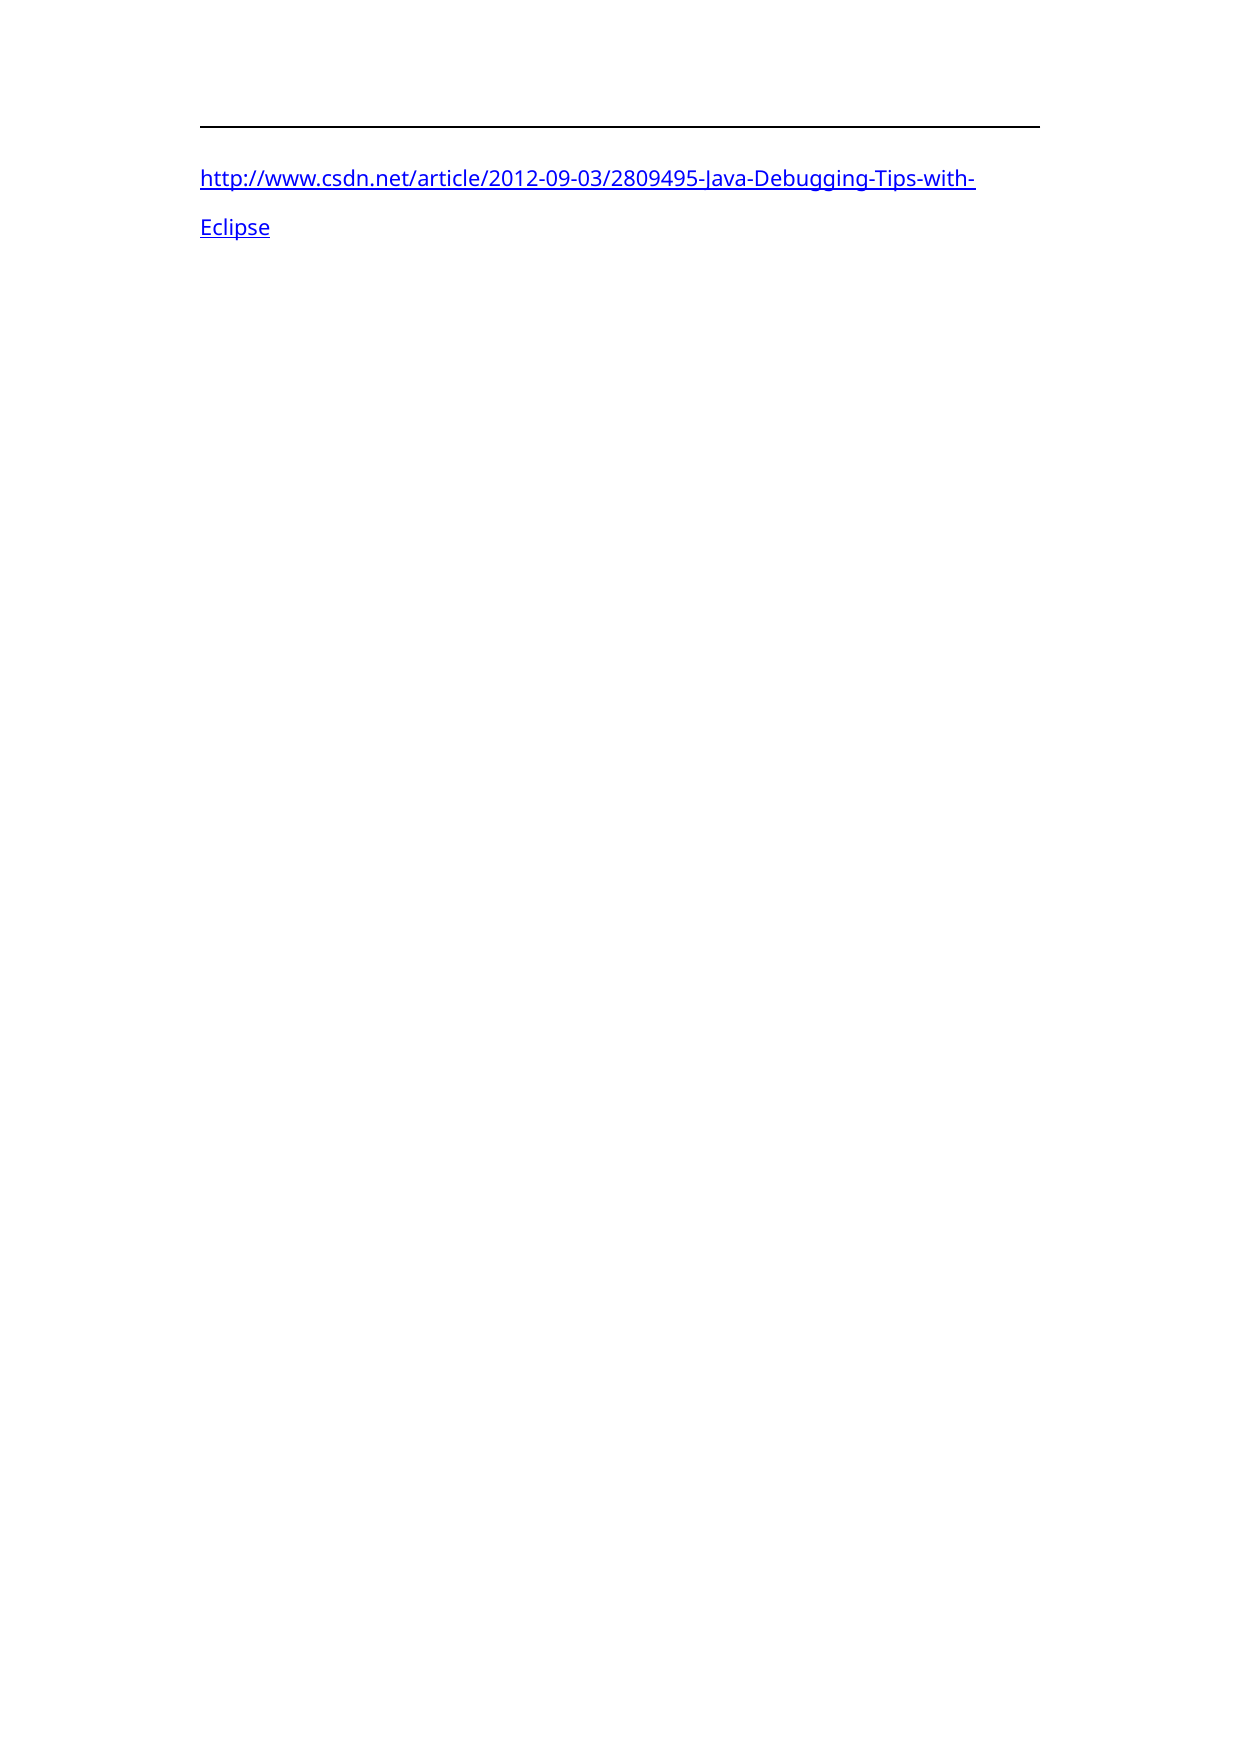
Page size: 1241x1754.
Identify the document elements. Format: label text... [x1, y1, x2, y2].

text http://www.csdn.net/article/2012-09-03/2809495-Java-Debugging-Tips-with-Eclipse [200, 161, 1040, 243]
